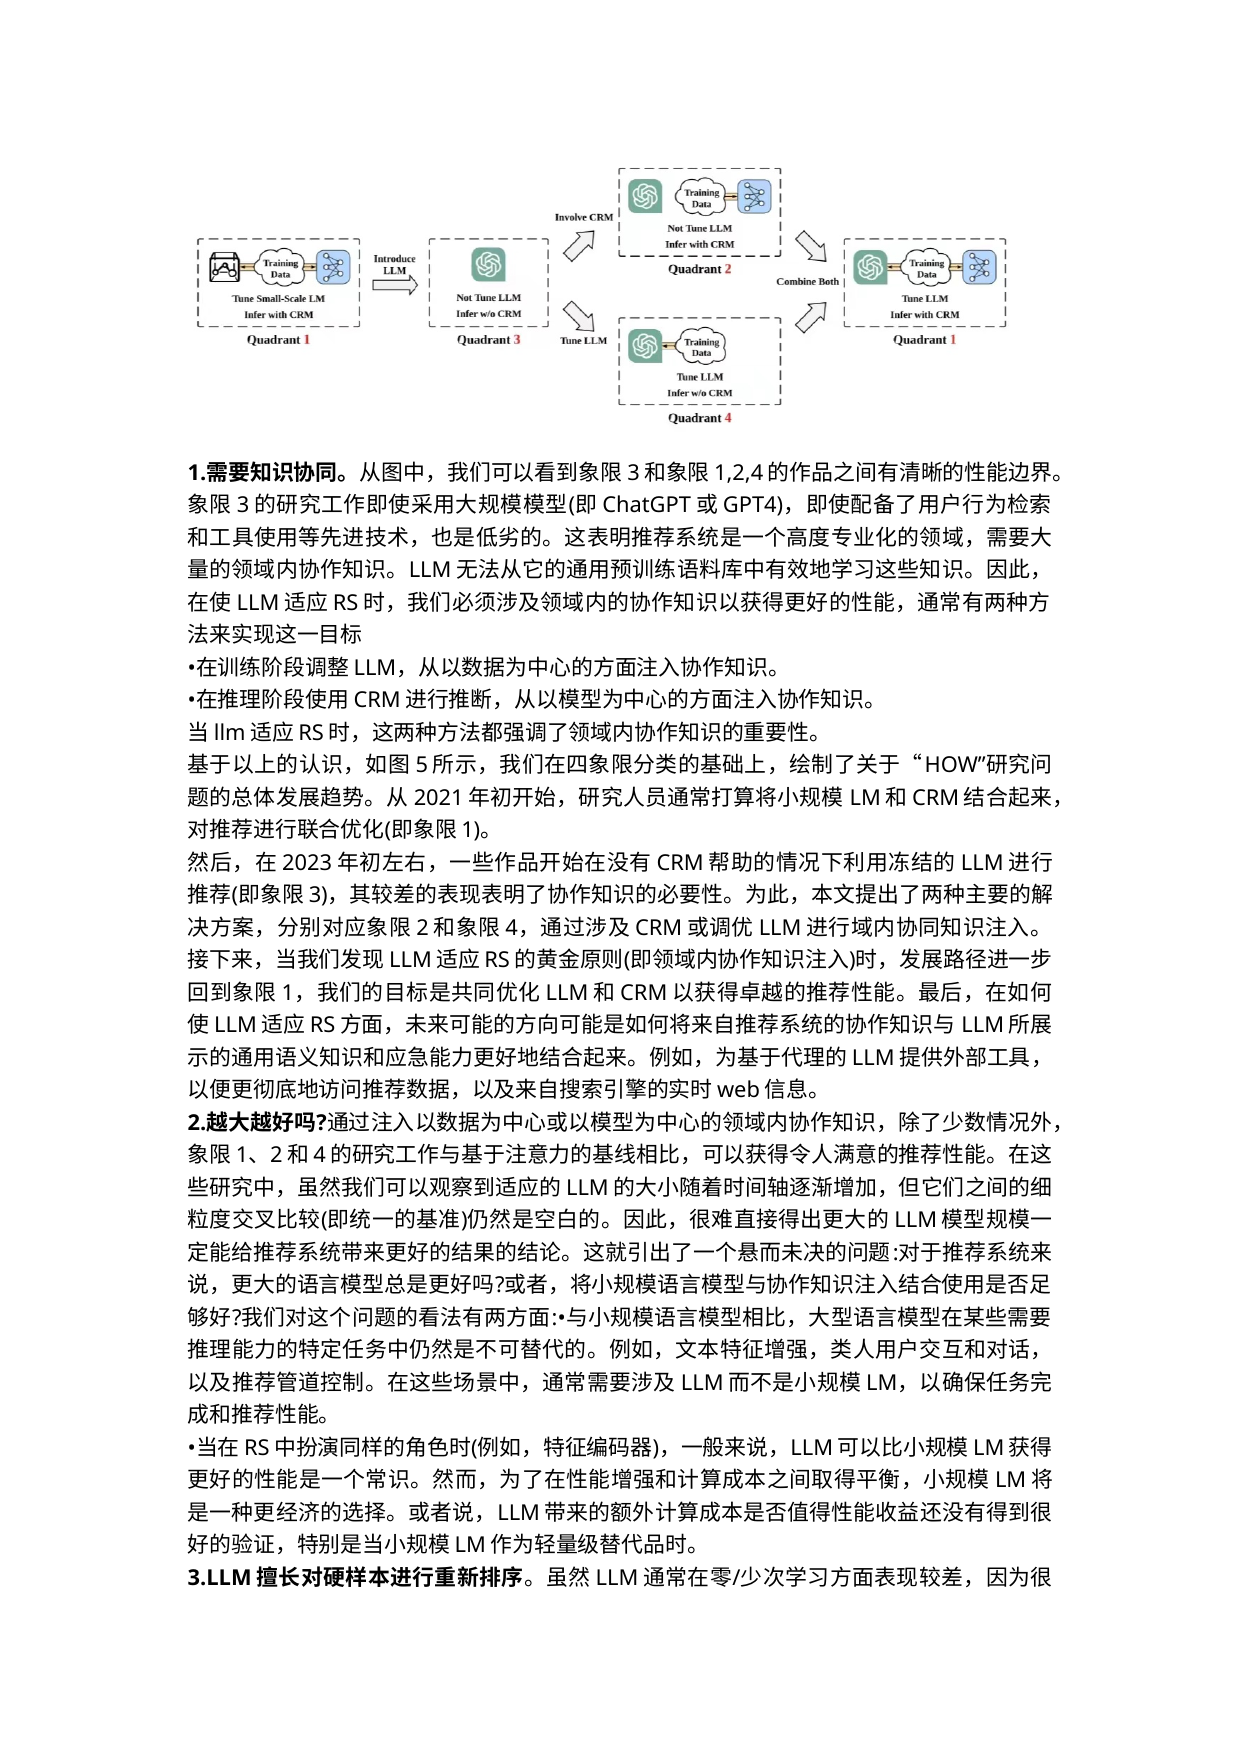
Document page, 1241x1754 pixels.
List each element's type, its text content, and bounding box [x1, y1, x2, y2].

text 1.需要知识协同。从图中，我们可以看到象限3和象限1,2,4的作品之间有清晰的性能边界。象限3的研究工作即使采用大规模模型(即ChatGPT或GPT4)，即使配备了用户行为检索和工具使用等先进技术，也是低劣的。这表明推荐系统是一个高度专业化的领域，需要大量的领域内协作知识。LLM无法从它的通用预训练语料库中有效地学习这些知识。因此，在使LLM适应RS时，我们必须涉及领域内的协作知识以获得更好的性能，通常有两种方法来实现这一目标 [187, 454, 1053, 649]
text 然后，在2023年初左右，一些作品开始在没有CRM帮助的情况下利用冻结的LLM进行推荐(即象限3)，其较差的表现表明了协作知识的必要性。为此，本文提出了两种主要的解决方案，分别对应象限2和象限4，通过涉及CRM或调优LLM进行域内协同知识注入。接下来，当我们发现LLM适应RS的黄金原则(即领域内协作知识注入)时，发展路径进一步回到象限1，我们的目标是共同优化LLM和CRM以获得卓越的推荐性能。最后，在如何使LLM适应RS方面，未来可能的方向可能是如何将来自推荐系统的协作知识与LLM所展示的通用语义知识和应急能力更好地结合起来。例如，为基于代理的LLM提供外部工具，以便更彻底地访问推荐数据，以及来自搜索引擎的实时web信息。 [187, 844, 1053, 1104]
text 2.越大越好吗?通过注入以数据为中心或以模型为中心的领域内协作知识，除了少数情况外，象限1、2和4的研究工作与基于注意力的基线相比，可以获得令人满意的推荐性能。在这些研究中，虽然我们可以观察到适应的LLM的大小随着时间轴逐渐增加，但它们之间的细粒度交叉比较(即统一的基准)仍然是空白的。因此，很难直接得出更大的LLM模型规模一定能给推荐系统带来更好的结果的结论。这就引出了一个悬而未决的问题:对于推荐系统来说，更大的语言模型总是更好吗?或者，将小规模语言模型与协作知识注入结合使用是否足够好?我们对这个问题的看法有两方面:•与小规模语言模型相比，大型语言模型在某些需要推理能力的特定任务中仍然是不可替代的。例如，文本特征增强，类人用户交互和对话，以及推荐管道控制。在这些场景中，通常需要涉及LLM而不是小规模LM，以确保任务完成和推荐性能。 [187, 1104, 1053, 1429]
text •当在RS中扮演同样的角色时(例如，特征编码器)，一般来说，LLM可以比小规模LM获得更好的性能是一个常识。然而，为了在性能增强和计算成本之间取得平衡，小规模LM将是一种更经济的选择。或者说，LLM带来的额外计算成本是否值得性能收益还没有得到很好的验证，特别是当小规模LM作为轻量级替代品时。 [187, 1429, 1053, 1559]
text •在训练阶段调整LLM，从以数据为中心的方面注入协作知识。 [187, 649, 1053, 682]
picture [187, 162, 1053, 432]
text 基于以上的认识，如图5所示，我们在四象限分类的基础上，绘制了关于“HOW”研究问题的总体发展趋势。从2021年初开始，研究人员通常打算将小规模LM和CRM结合起来，对推荐进行联合优化(即象限1)。 [187, 747, 1053, 844]
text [187, 1559, 1053, 1592]
text •在推理阶段使用CRM进行推断，从以模型为中心的方面注入协作知识。 [187, 682, 1053, 714]
text 当llm适应RS时，这两种方法都强调了领域内协作知识的重要性。 [187, 714, 1053, 747]
